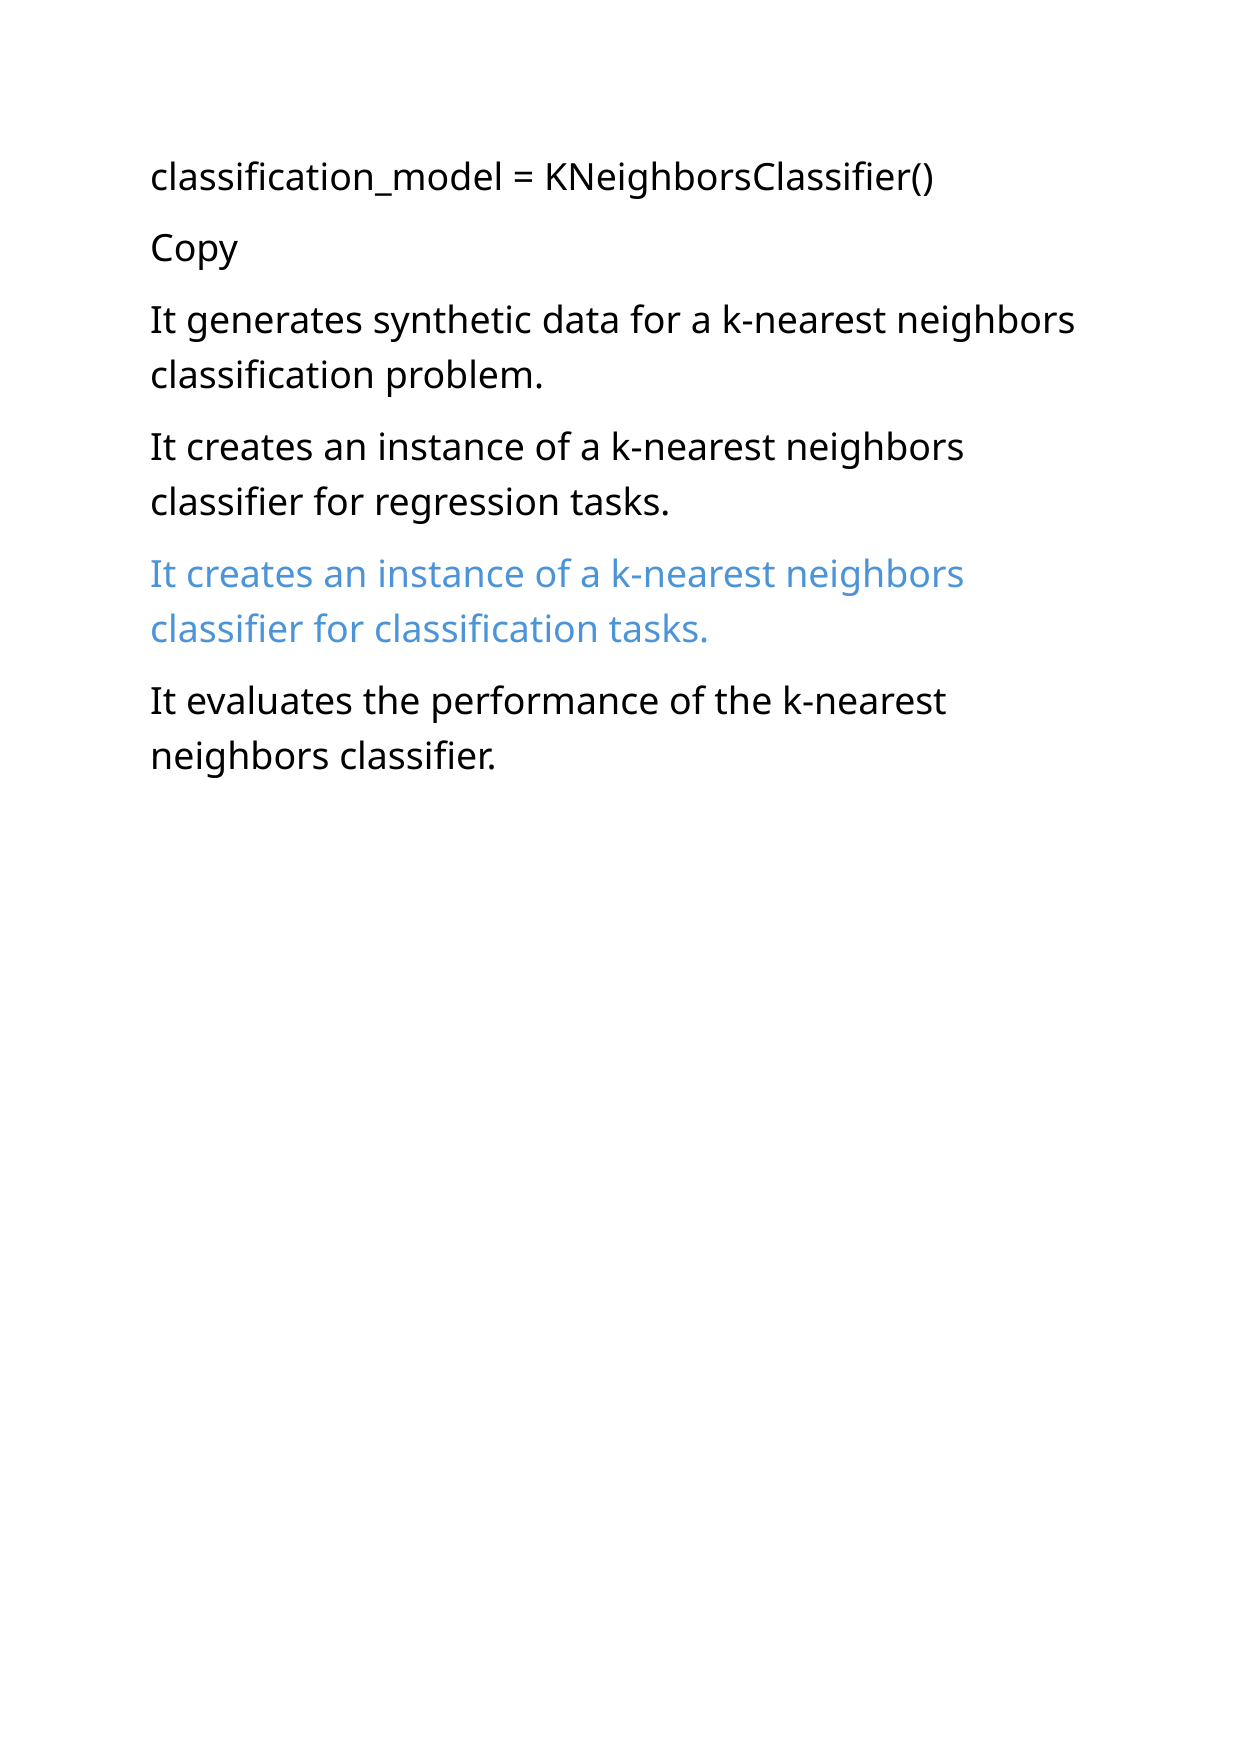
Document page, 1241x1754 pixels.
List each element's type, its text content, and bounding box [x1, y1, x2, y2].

text Copy [150, 222, 1090, 273]
text classification_model = KNeighborsClassifier() [150, 150, 1090, 201]
text It creates an instance of a k-nearest neighbors classifier for classification tasks. [150, 547, 1090, 653]
text It creates an instance of a k-nearest neighbors classifier for regression tasks. [150, 420, 1090, 527]
text It generates synthetic data for a k-nearest neighbors classification problem. [150, 293, 1090, 400]
text It evaluates the performance of the k-nearest neighbors classifier. [150, 674, 1090, 780]
